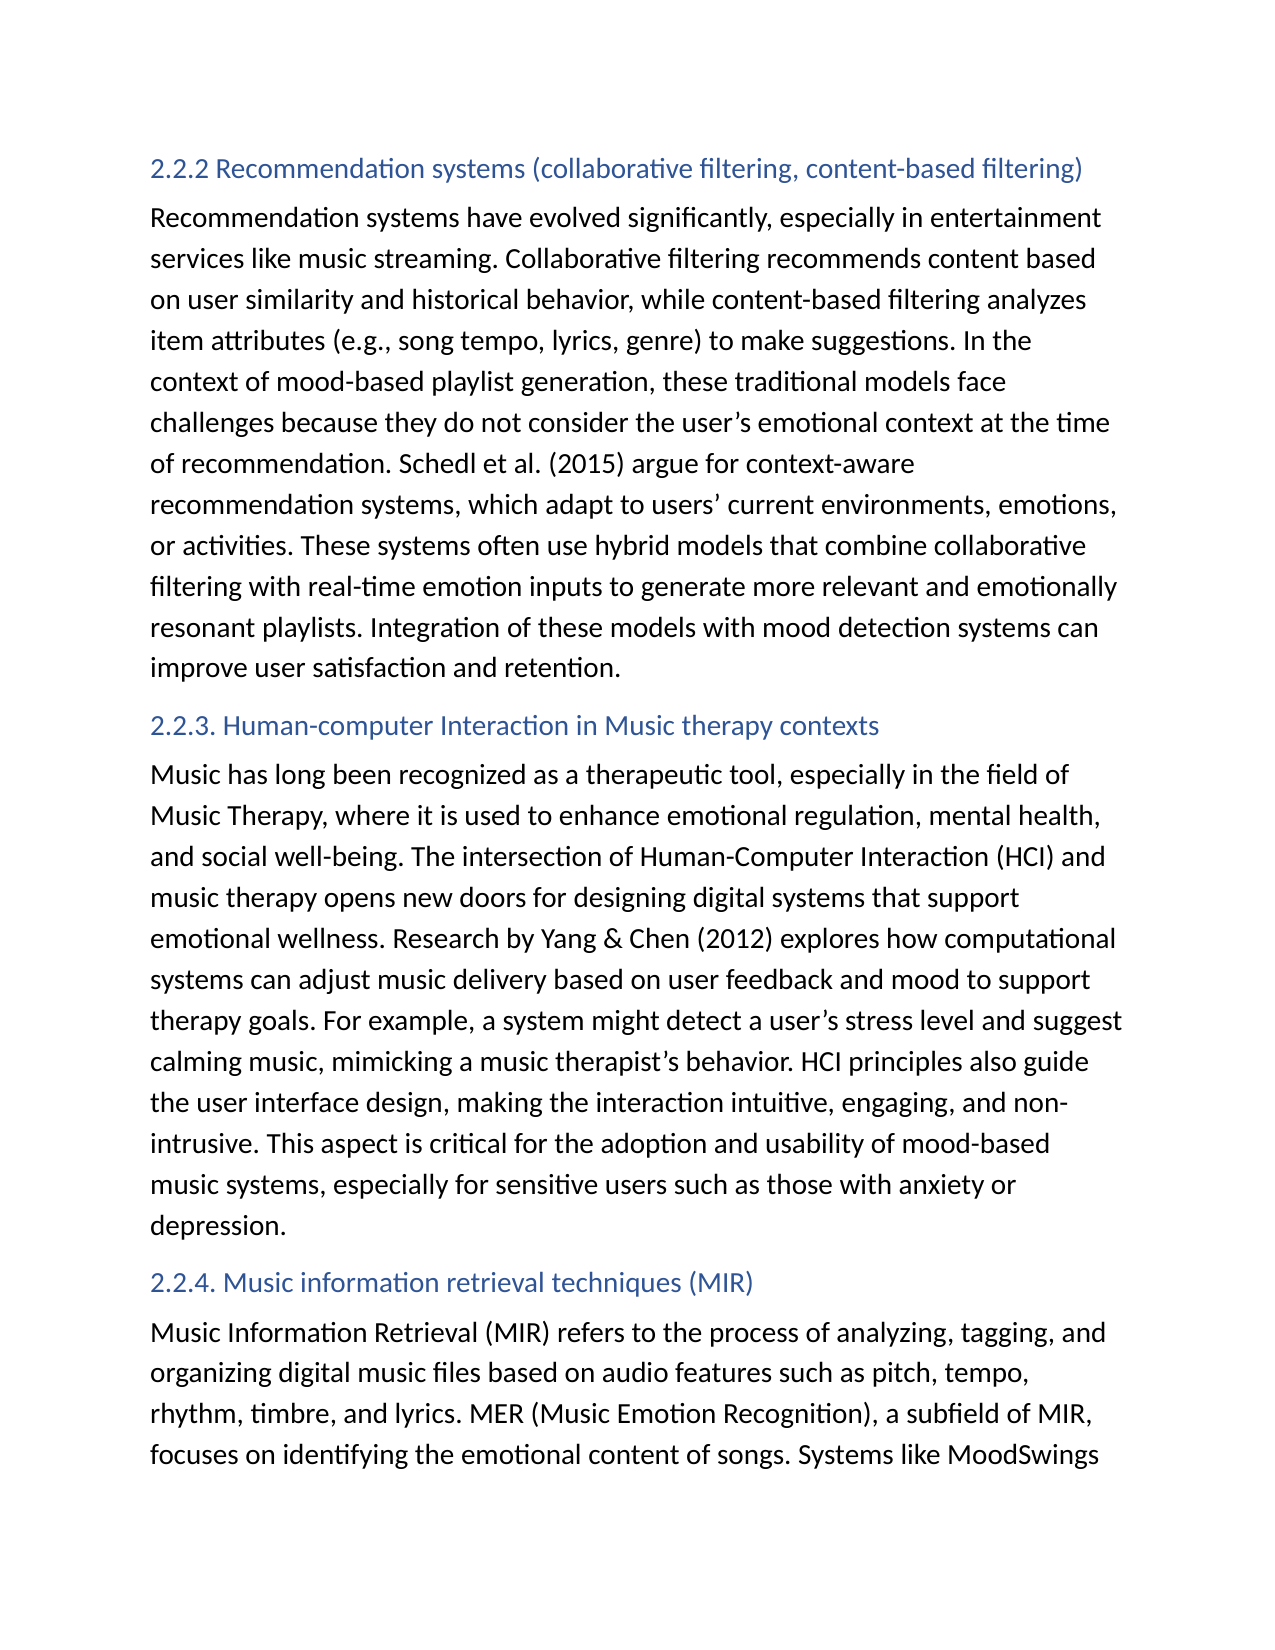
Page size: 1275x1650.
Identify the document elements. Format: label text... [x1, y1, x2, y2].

subtitle 2.2.4. Music information retrieval techniques (MIR) [150, 1264, 1125, 1300]
text Recommendation systems have evolved significantly, especially in entertainment services like music streaming. Collaborative filtering recommends content based on user similarity and historical behavior, while content-based filtering analyzes item attributes (e.g., song tempo, lyrics, genre) to make suggestions. In the context of mood-based playlist generation, these traditional models face challenges because they do not consider the user’s emotional context at the time of recommendation. Schedl et al. (2015) argue for context-aware recommendation systems, which adapt to users’ current environments, emotions, or activities. These systems often use hybrid models that combine collaborative filtering with real-time emotion inputs to generate more relevant and emotionally resonant playlists. Integration of these models with mood detection systems can improve user satisfaction and retention. [150, 199, 1125, 685]
subtitle 2.2.3. Human-computer Interaction in Music therapy contexts [150, 707, 1125, 743]
text Music has long been recognized as a therapeutic tool, especially in the field of Music Therapy, where it is used to enhance emotional regulation, mental health, and social well-being. The intersection of Human-Computer Interaction (HCI) and music therapy opens new doors for designing digital systems that support emotional wellness. Research by Yang & Chen (2012) explores how computational systems can adjust music delivery based on user feedback and mood to support therapy goals. For example, a system might detect a user’s stress level and suggest calming music, mimicking a music therapist’s behavior. HCI principles also guide the user interface design, making the interaction intuitive, engaging, and non-intrusive. This aspect is critical for the adoption and usability of mood-based music systems, especially for sensitive users such as those with anxiety or depression. [150, 756, 1125, 1242]
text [150, 1314, 1125, 1472]
subtitle 2.2.2 Recommendation systems (collaborative filtering, content-based filtering) [150, 150, 1125, 186]
